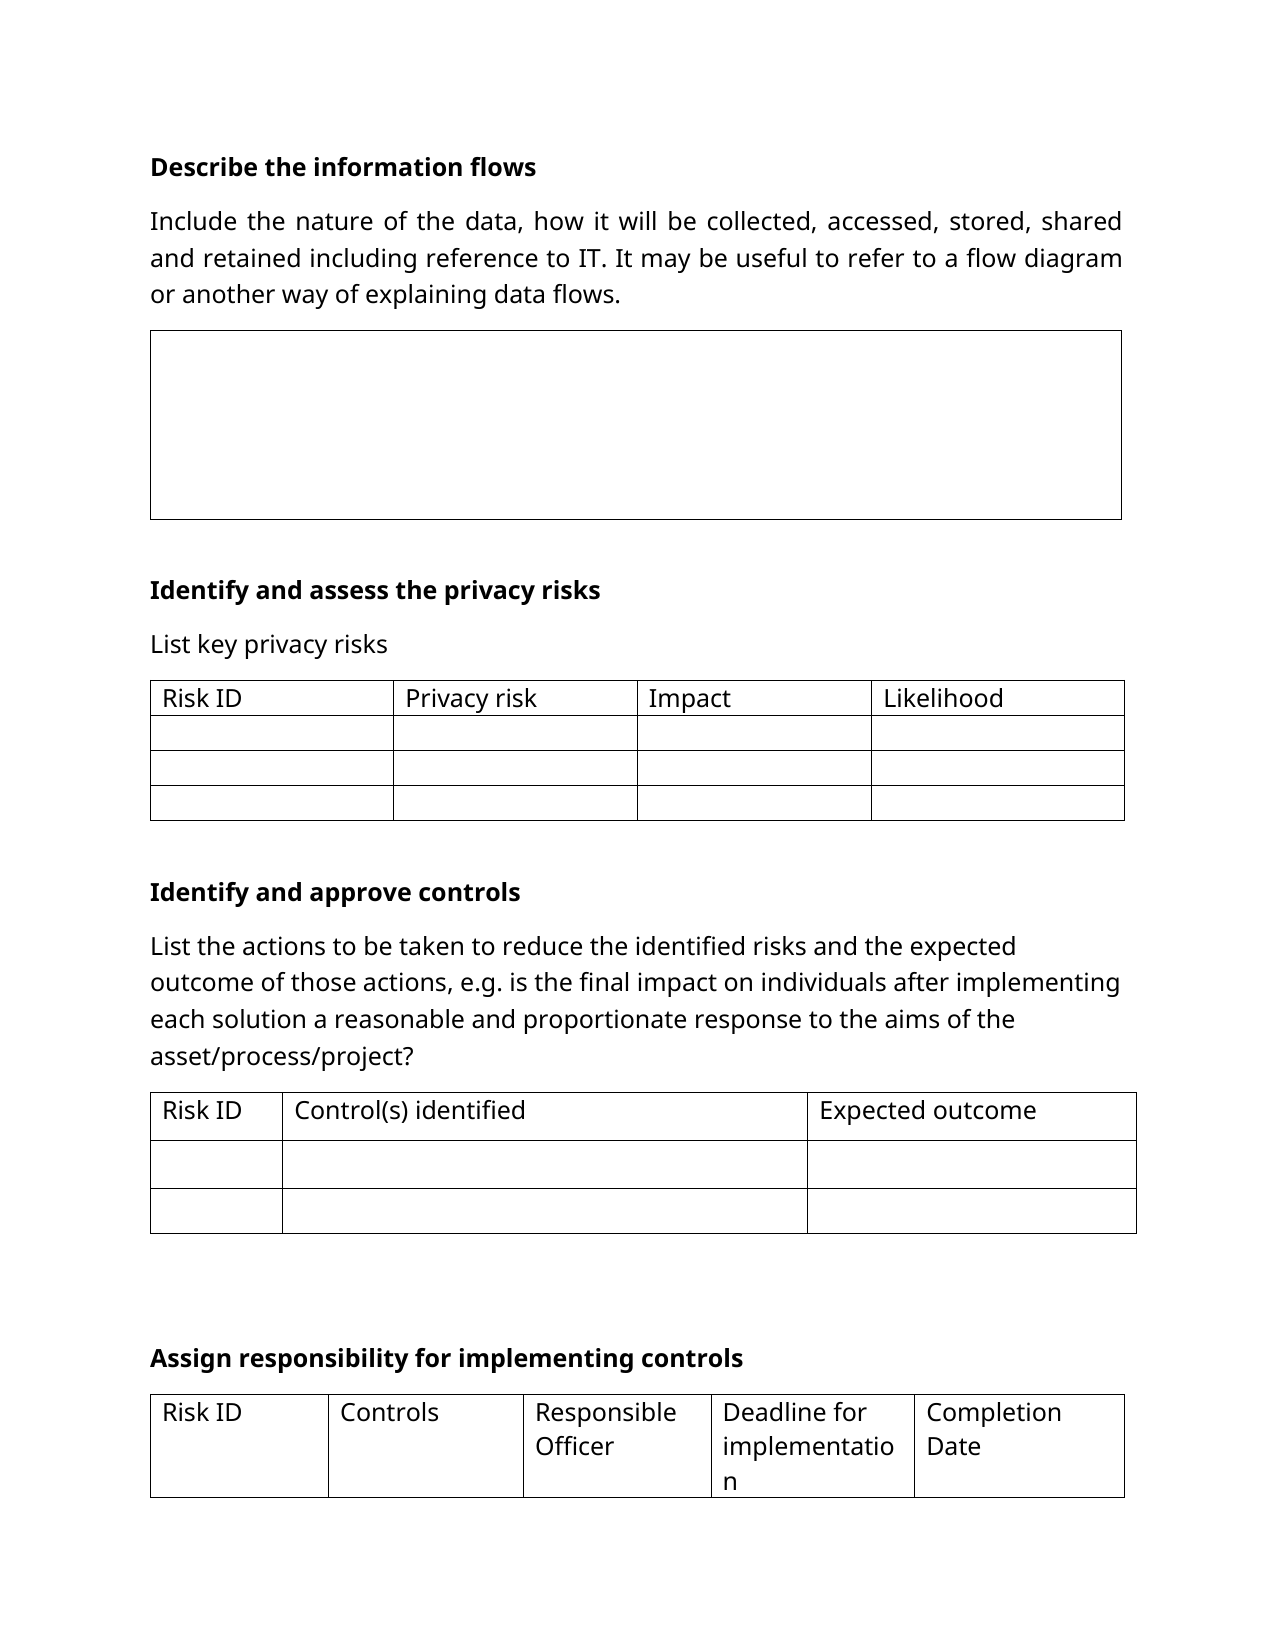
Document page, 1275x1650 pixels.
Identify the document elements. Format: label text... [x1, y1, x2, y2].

table_header Risk ID [151, 1093, 282, 1140]
table_cell [808, 1189, 1136, 1233]
text Describe the information flows [150, 150, 1125, 184]
table_header Control(s) identified [283, 1093, 807, 1140]
table_cell [394, 751, 637, 785]
table_header Risk ID [151, 681, 393, 715]
table_cell [872, 716, 1124, 750]
table_cell [638, 751, 871, 785]
table_cell [151, 786, 393, 820]
table_header Responsible Officer [524, 1395, 711, 1497]
table_cell [638, 786, 871, 820]
table_cell [151, 751, 393, 785]
table_cell [151, 716, 393, 750]
text Identify and approve controls [150, 875, 1125, 909]
table_cell [808, 1141, 1136, 1188]
table_header [151, 331, 1121, 518]
table_cell [638, 716, 871, 750]
table_cell [872, 786, 1124, 820]
table_cell [151, 1189, 282, 1233]
table_cell [283, 1189, 807, 1233]
table_header Risk ID [151, 1395, 328, 1497]
table_header Impact [638, 681, 871, 715]
table_cell [394, 786, 637, 820]
table_header Likelihood [872, 681, 1124, 715]
text List the actions to be taken to reduce the identified risks and the expected outcome of those actions, e.g. is the final impact on individuals after implementing each solution a reasonable and proportionate response to the aims of the asset/process/project? [150, 928, 1125, 1072]
table_header Expected outcome [808, 1093, 1136, 1140]
table_header Privacy risk [394, 681, 637, 715]
text Include the nature of the data, how it will be collected, accessed, stored, shared and retained including reference to IT. It may be useful to refer to a flow diagram or another way of explaining data flows. [150, 203, 1125, 311]
table_header Completion Date [915, 1395, 1124, 1497]
table_cell [394, 716, 637, 750]
table_header Controls [329, 1395, 523, 1497]
table_cell [872, 751, 1124, 785]
table_cell [151, 1141, 282, 1188]
text List key privacy risks [150, 626, 1125, 660]
table_cell [283, 1141, 807, 1188]
text Assign responsibility for implementing controls [150, 1341, 1125, 1374]
text Identify and assess the privacy risks [150, 573, 1125, 607]
table_header Deadline for implementation [712, 1395, 914, 1497]
